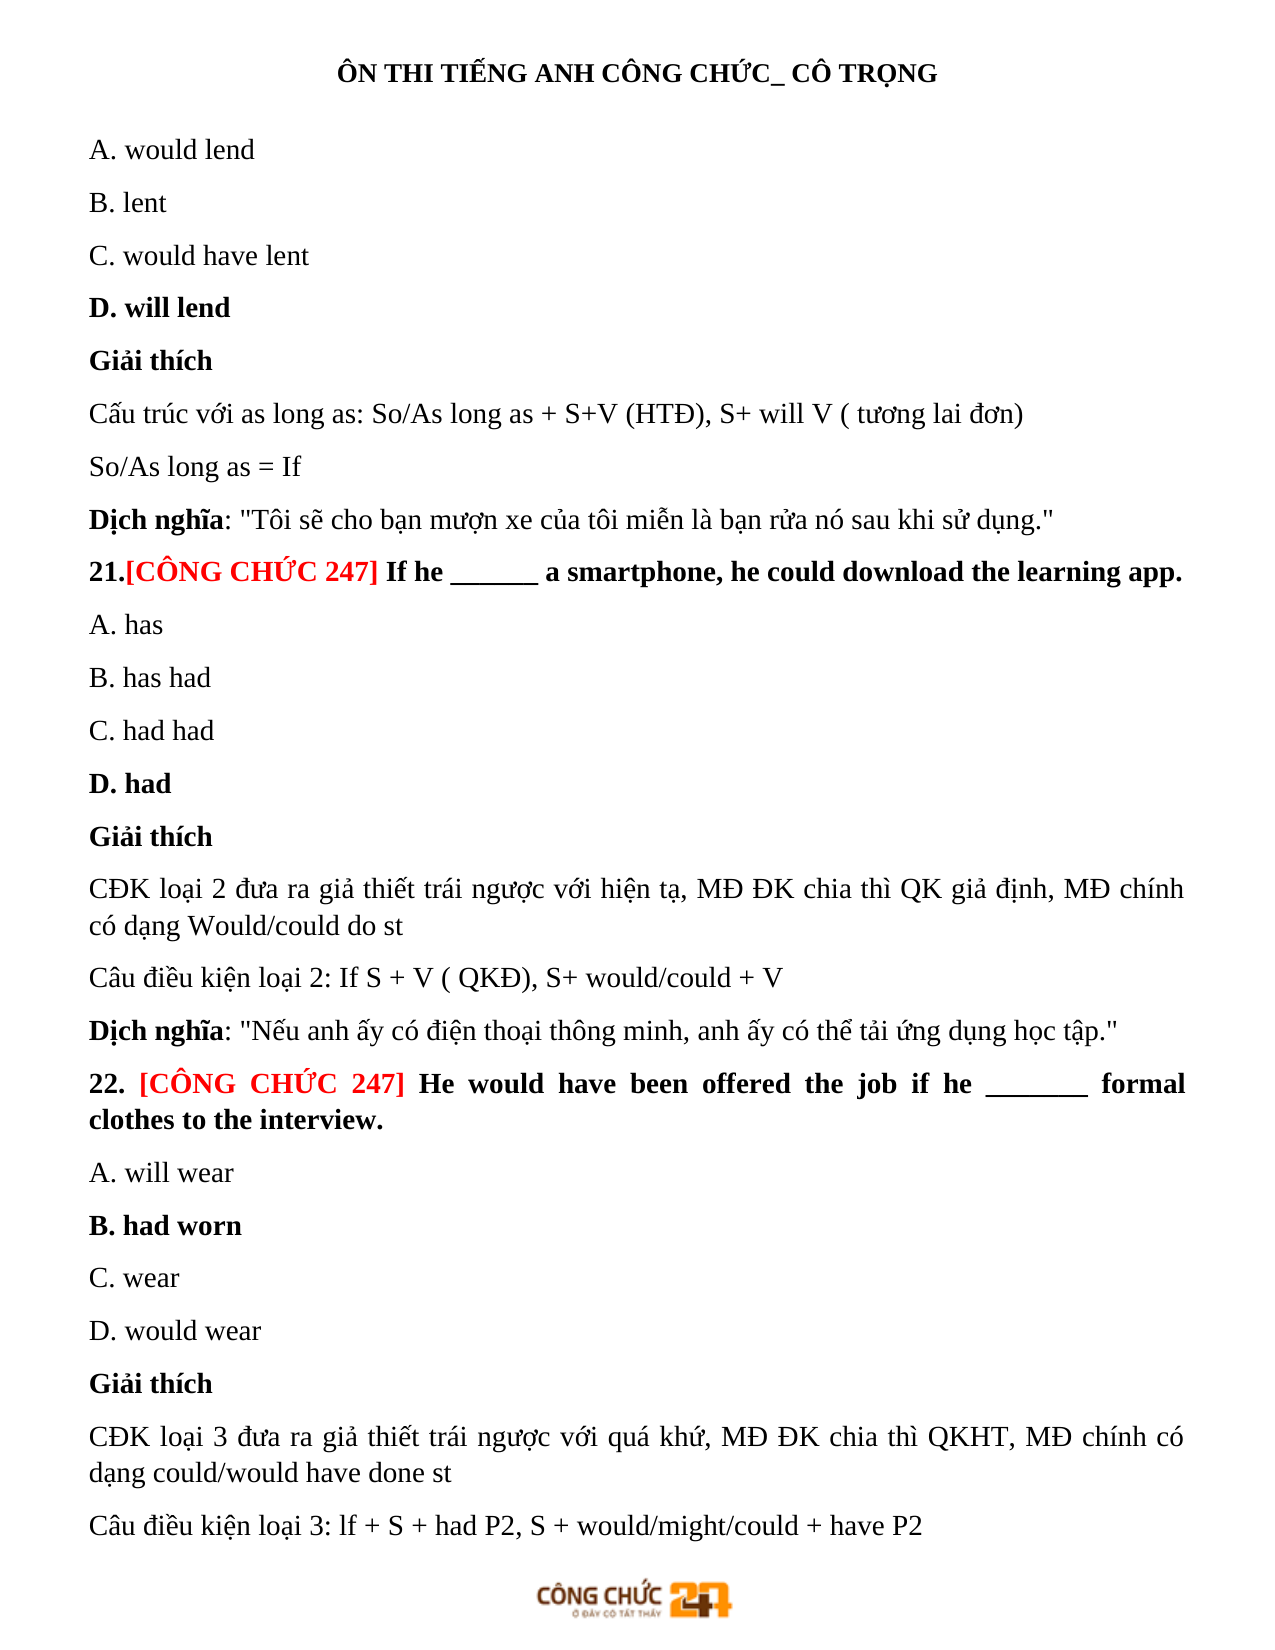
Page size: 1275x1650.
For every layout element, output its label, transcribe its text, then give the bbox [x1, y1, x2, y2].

text A. would lend [89, 132, 1186, 166]
text A. will wear [89, 1155, 1186, 1188]
text Giải thích [89, 343, 1186, 377]
text B. has had [89, 660, 1186, 694]
text D. will lend [89, 291, 1186, 324]
text C. had had [89, 713, 1186, 747]
text B. had worn [89, 1208, 1186, 1241]
text D. would wear [89, 1313, 1186, 1347]
text C. wear [89, 1261, 1186, 1294]
text D. had [89, 766, 1186, 799]
text CĐK loại 3 đưa ra giả thiết trái ngược với quá khứ, MĐ ĐK chia thì QKHT, MĐ chính có dạng could/would have done st [89, 1419, 1186, 1489]
text CĐK loại 2 đưa ra giả thiết trái ngược với hiện tạ, MĐ ĐK chia thì QK giả định, MĐ chính có dạng Would/could do st [89, 871, 1186, 941]
text Giải thích [89, 1366, 1186, 1400]
text 21.[CÔNG CHỨC 247] If he ______ a smartphone, he could download the learning app. [89, 554, 1186, 588]
text 22. [CÔNG CHỨC 247] He would have been offered the job if he _______ formal clothes to the interview. [89, 1066, 1186, 1136]
text B. lent [89, 185, 1186, 218]
text So/As long as = If [89, 449, 1186, 482]
text Giải thích [89, 819, 1186, 852]
text Câu điều kiện loại 2: If S + V ( QKĐ), S+ would/could + V [89, 960, 1186, 994]
text Dịch nghĩa: "Tôi sẽ cho bạn mượn xe của tôi miễn là bạn rửa nó sau khi sử dụng." [89, 502, 1186, 535]
text Câu điều kiện loại 3: lf + S + had P2, S + would/might/could + have P2 [89, 1508, 1186, 1542]
text A. has [89, 607, 1186, 641]
text C. would have lent [89, 238, 1186, 271]
text Cấu trúc với as long as: So/As long as + S+V (HTĐ), S+ will V ( tương lai đơn) [89, 396, 1186, 430]
text Dịch nghĩa: "Nếu anh ấy có điện thoại thông minh, anh ấy có thể tải ứng dụng học tập." [89, 1013, 1186, 1047]
picture [532, 1565, 743, 1636]
